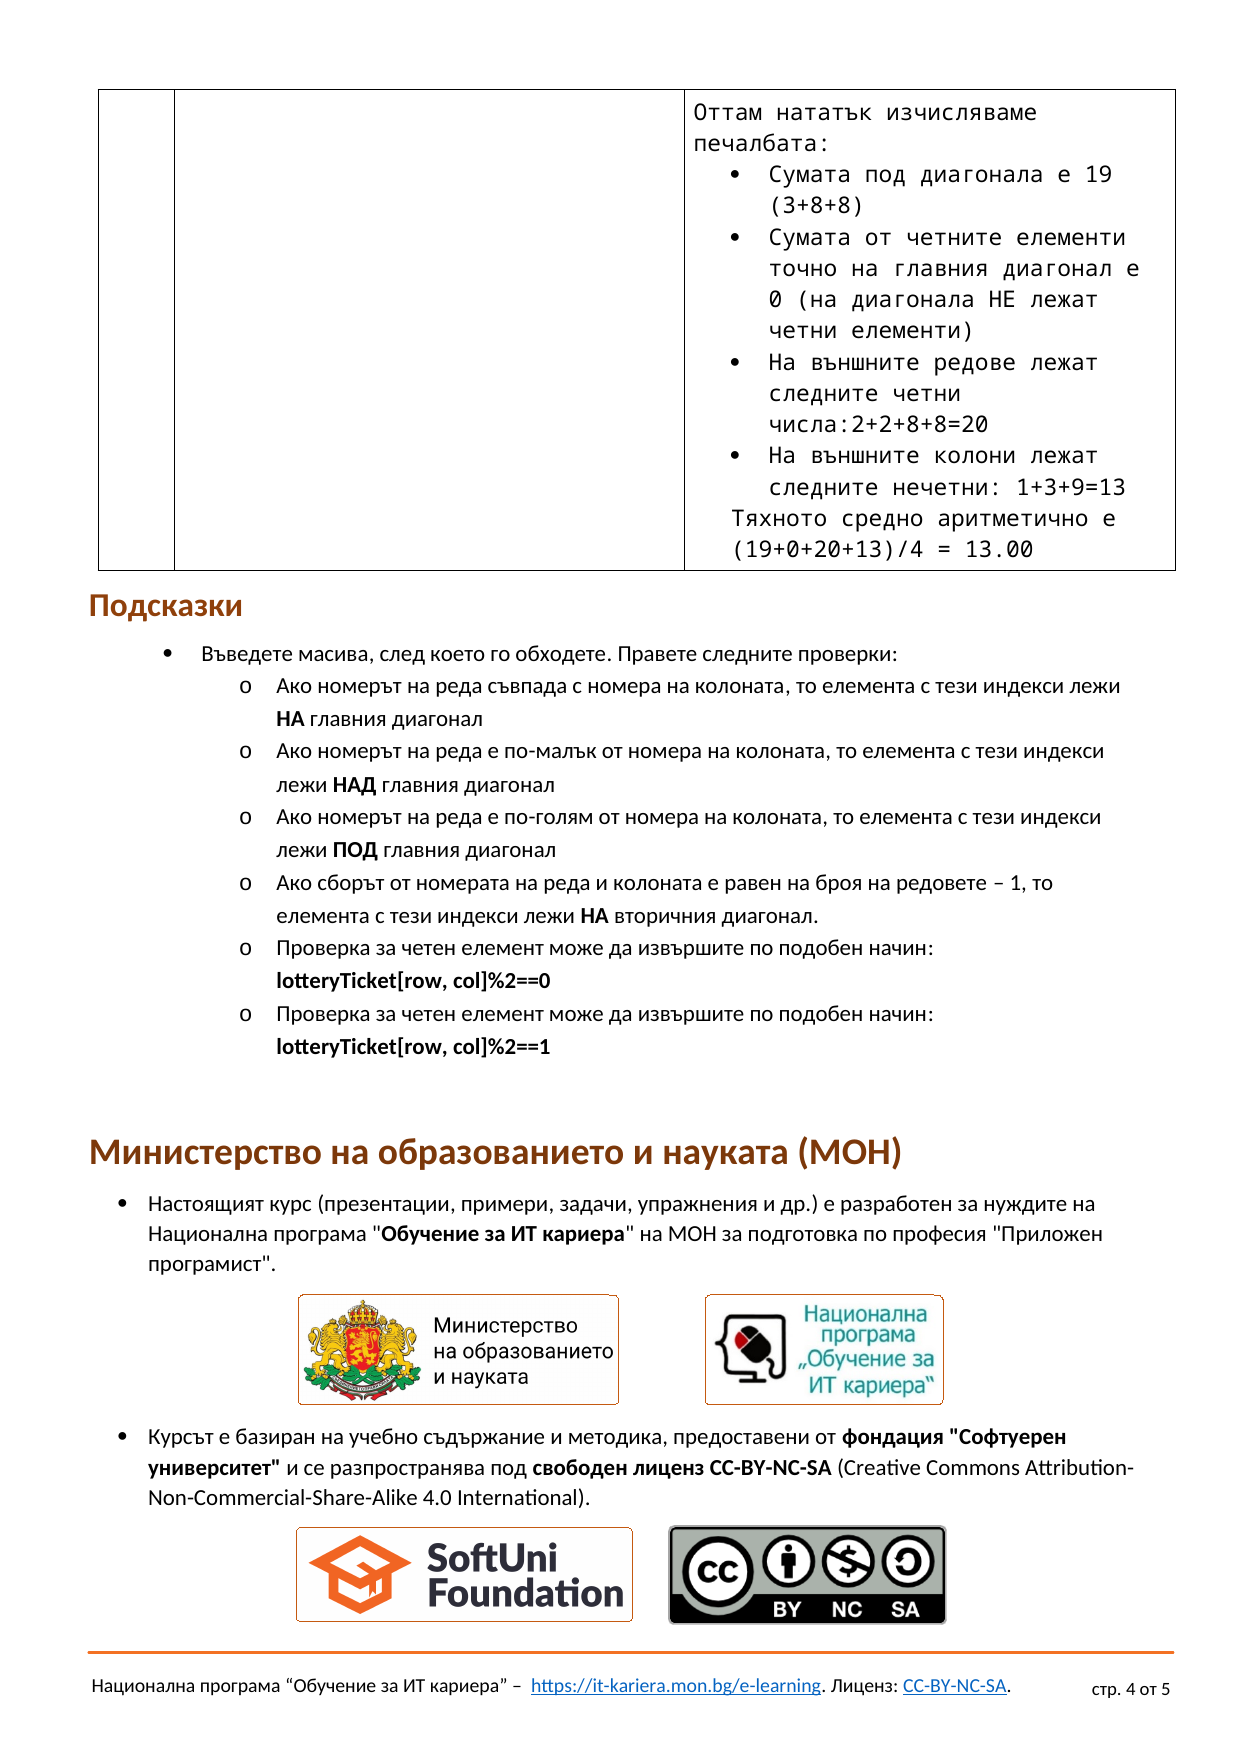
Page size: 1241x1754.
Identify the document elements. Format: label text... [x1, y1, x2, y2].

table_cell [175, 90, 684, 570]
picture [299, 1295, 619, 1404]
list Ако номерът на реда съвпада с номера на колоната, то елемента с тези индекси лежи НА главния диагонал [239, 671, 1152, 732]
subtitle Министерство на образованието и науката (МОН) [89, 1128, 1152, 1174]
subtitle Подсказки [89, 584, 1152, 624]
list Въведете масива, след което го обходете. Правете следните проверки: [164, 639, 1152, 667]
list Настоящият курс (презентации, примери, задачи, упражнения и др.) е разработен за нуждите на Национална програма "Обучение за ИТ кариера" на МОН за подготовка по професия "Приложен програмист". [118, 1189, 1152, 1277]
list Ако номерът на реда е по-голям от номера на колоната, то елемента с тези индекси лежи ПОД главния диагонал [239, 802, 1152, 863]
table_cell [99, 90, 174, 570]
list Ако сборът от номерата на реда и колоната е равен на броя на редовете – 1, то елемента с тези индекси лежи НА вторичния диагонал. [239, 868, 1152, 929]
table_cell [685, 90, 1175, 570]
list Проверка за четен елемент може да извършите по подобен начин: lotteryTicket[row, col]%2==0 [239, 933, 1152, 994]
picture [706, 1295, 943, 1404]
picture [296, 1527, 633, 1621]
list Проверка за четен елемент може да извършите по подобен начин: lotteryTicket[row, col]%2==1 [239, 999, 1152, 1060]
list Ако номерът на реда е по-малък от номера на колоната, то елемента с тези индекси лежи НАД главния диагонал [239, 737, 1152, 798]
picture [668, 1525, 947, 1625]
list Курсът е базиран на учебно съдържание и методика, предоставени от фондация "Софтуерен университет" и се разпространява под свободен лиценз CC-BY-NC-SA (Creative Commons Attribution-Non-Commercial-Share-Alike 4.0 International). [118, 1422, 1152, 1511]
